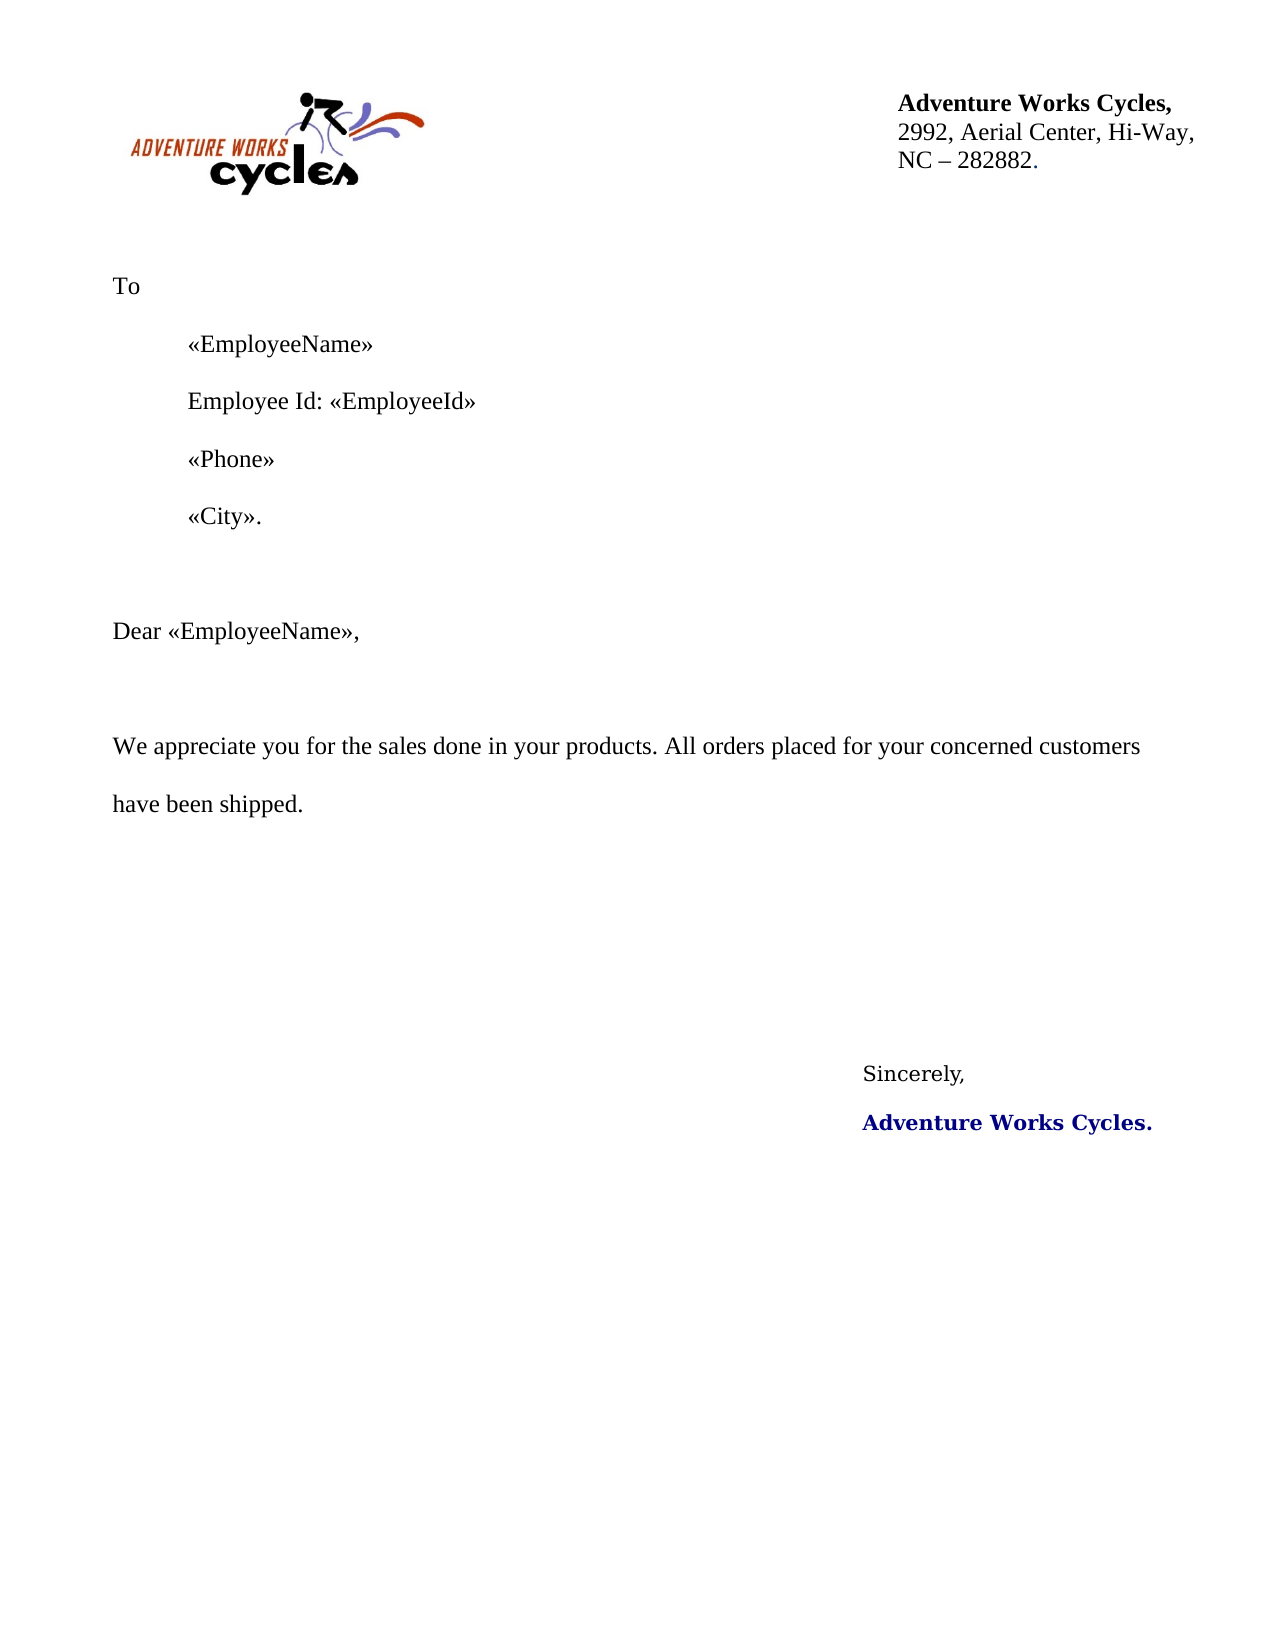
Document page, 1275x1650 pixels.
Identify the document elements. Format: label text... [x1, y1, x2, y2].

text Employee Id: «EmployeeId» [187, 386, 1162, 415]
text Sincerely, [787, 1062, 1162, 1087]
text Adventure Works Cycles. [787, 1111, 1162, 1135]
text «Phone» [187, 444, 1162, 472]
text To [112, 271, 1162, 300]
table_header Adventure Works Cycles, 2992, Aerial Center, Hi-Way, NC – 282882. [686, 88, 1213, 242]
text «EmployeeName» [187, 329, 1162, 357]
text Dear , [112, 616, 1162, 645]
picture [123, 88, 430, 198]
text «City». [187, 501, 1162, 530]
table_header [113, 88, 686, 242]
text We appreciate you for the sales done in your products. All orders placed for your concerned customers have been shipped. [112, 731, 1162, 817]
